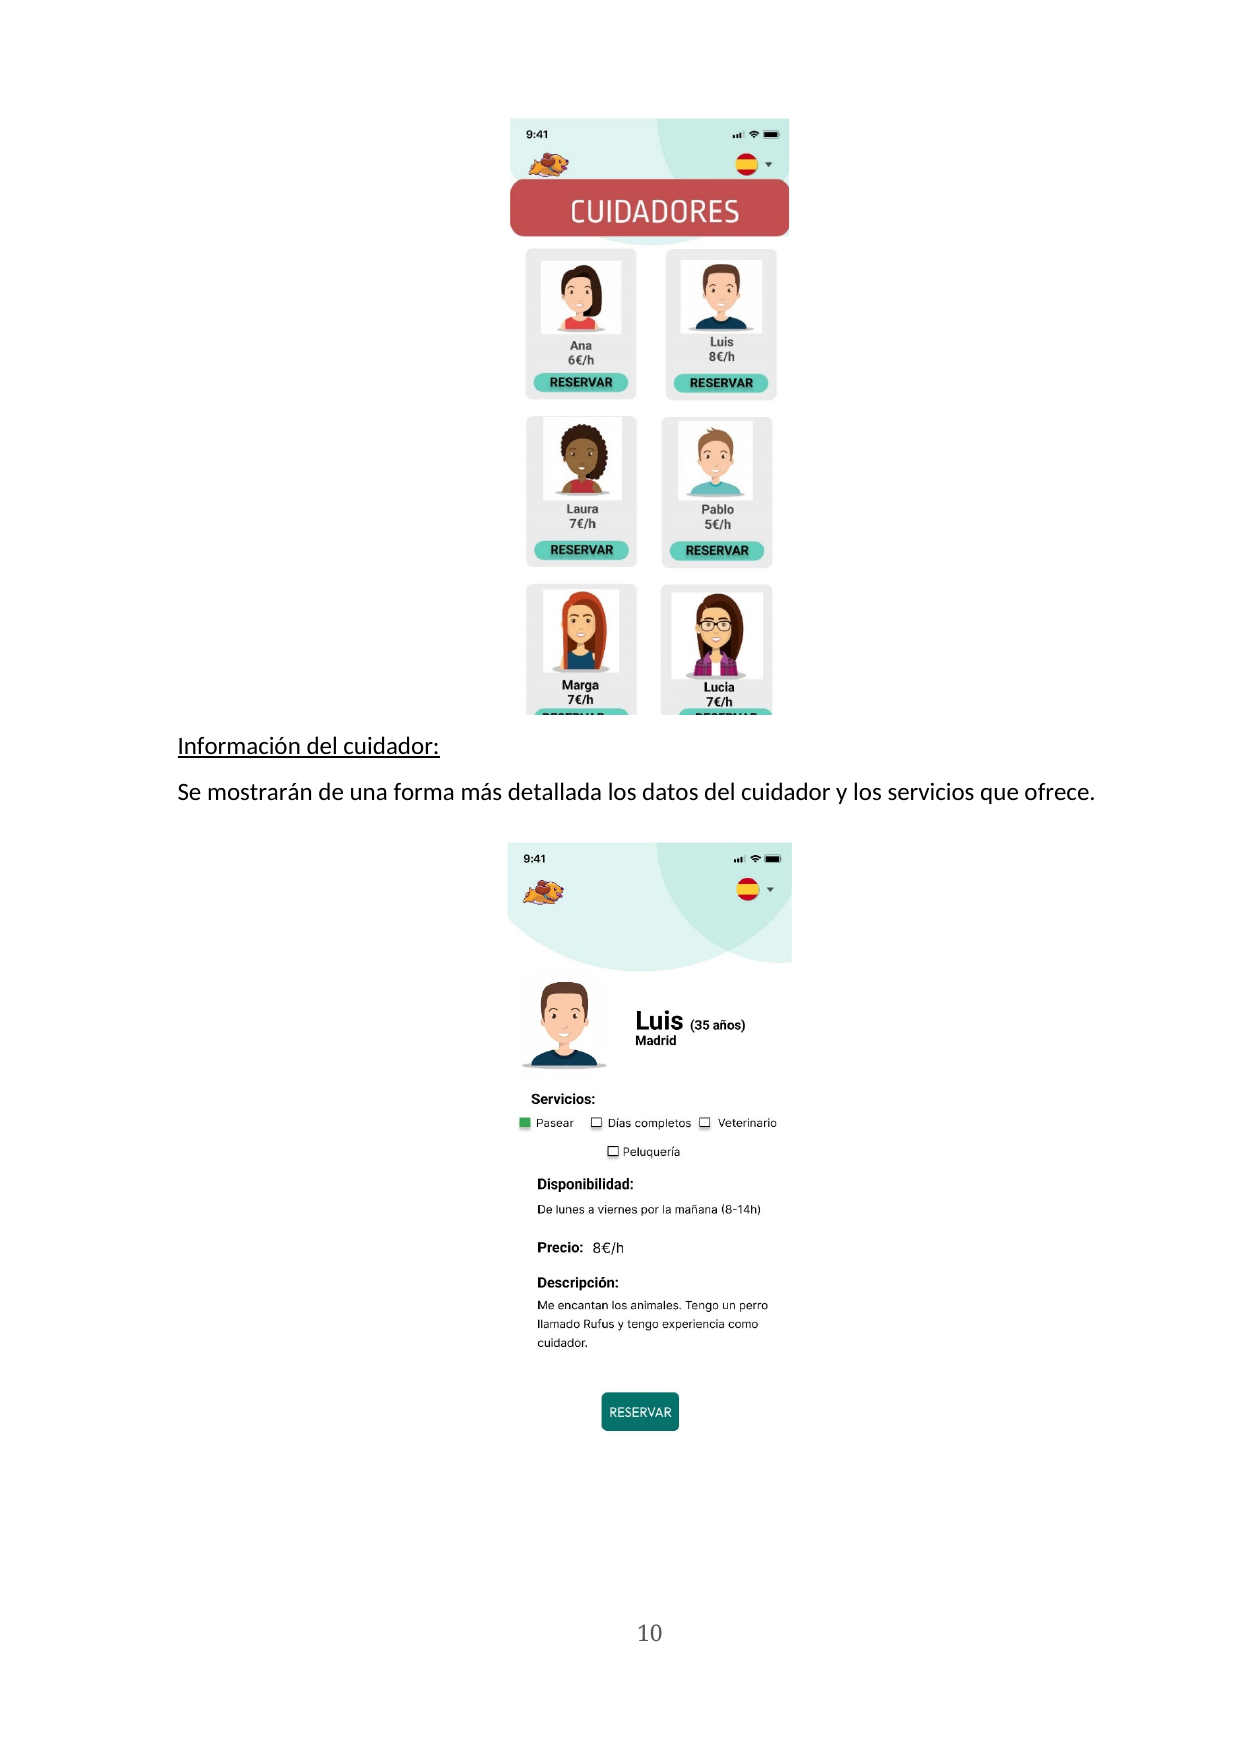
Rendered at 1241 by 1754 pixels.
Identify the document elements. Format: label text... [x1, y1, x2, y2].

text Se mostrarán de una forma más detallada los datos del cuidador y los servicios que ofrece. [177, 776, 1122, 806]
picture [507, 842, 792, 1450]
picture [510, 118, 790, 715]
text Información del cuidador: [177, 730, 1122, 761]
